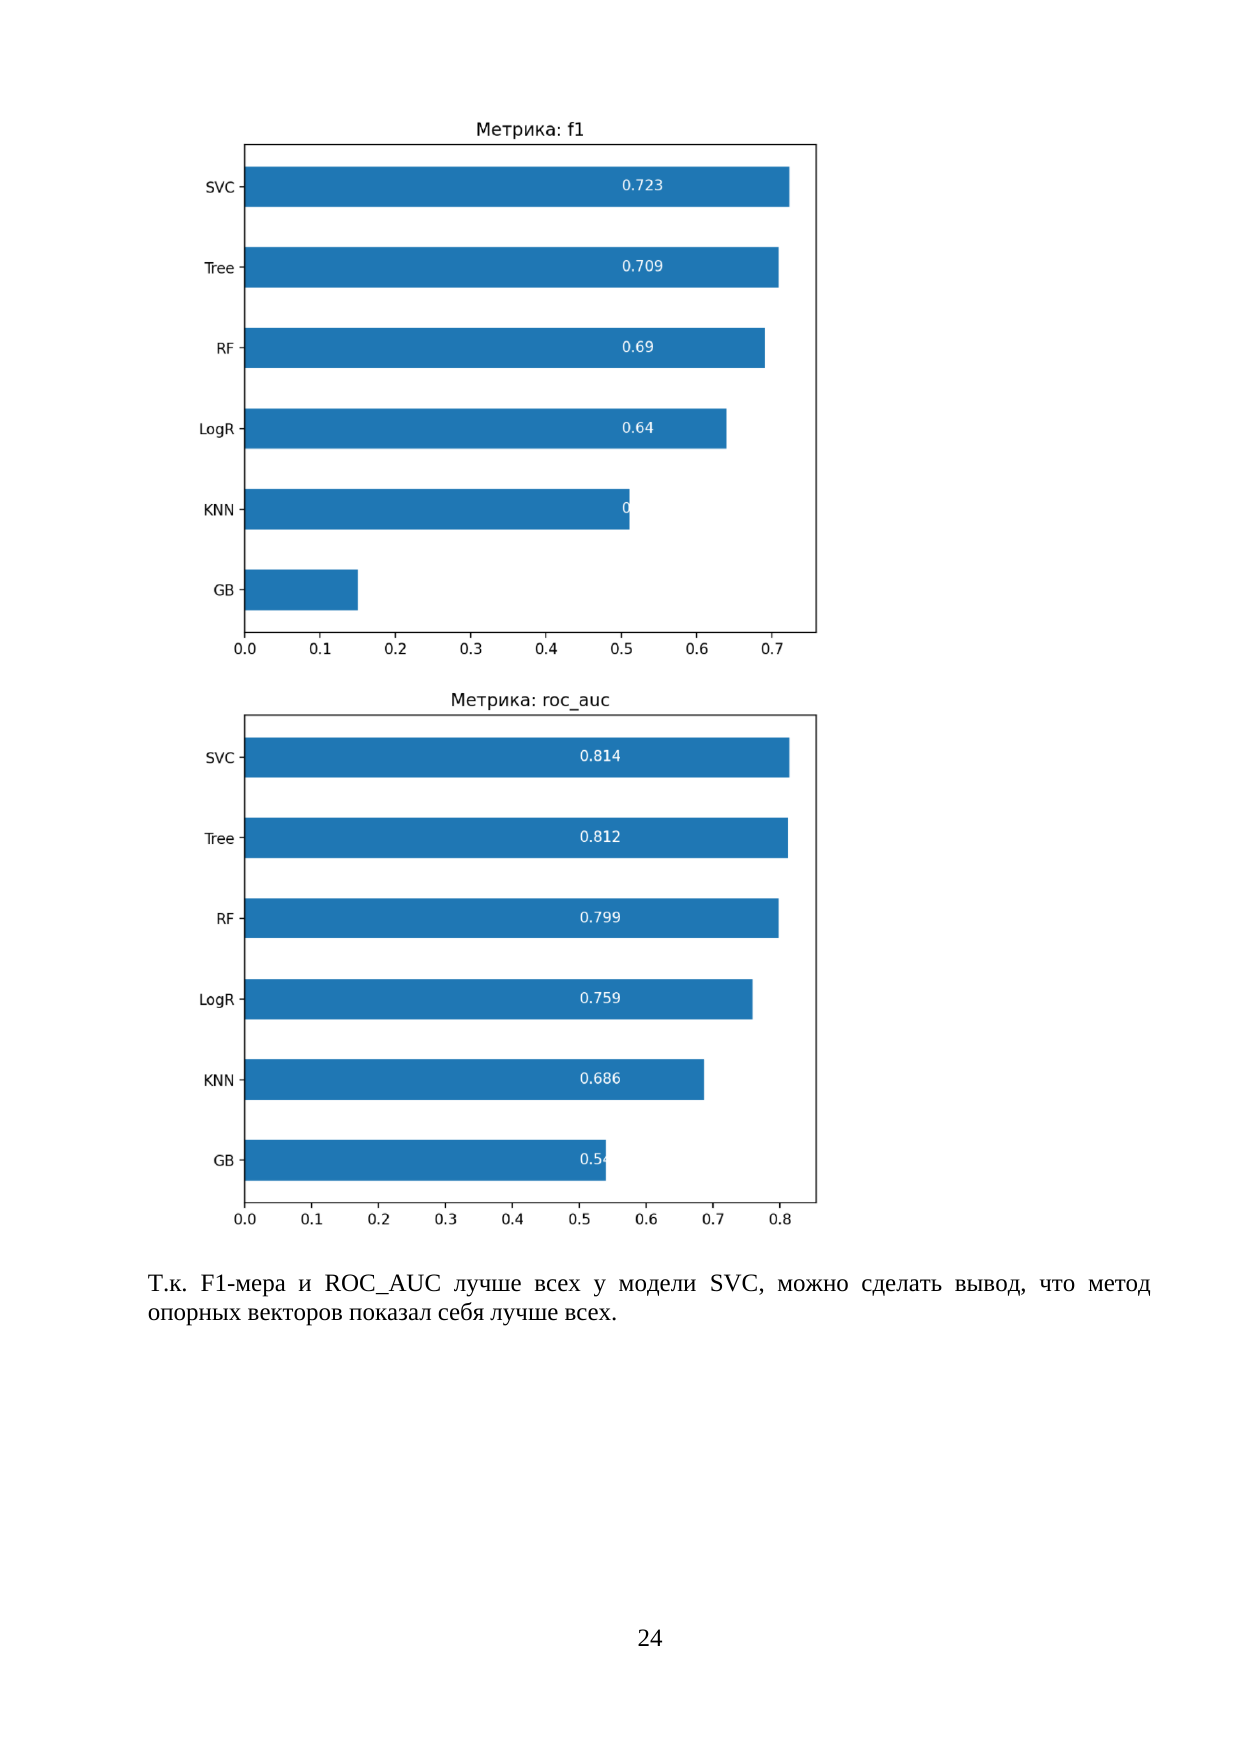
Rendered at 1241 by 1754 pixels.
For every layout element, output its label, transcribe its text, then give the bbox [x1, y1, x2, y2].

picture [147, 118, 938, 1256]
text Т.к. F1-мера и ROC_AUC лучше всех у модели SVC, можно сделать вывод, что метод опорных векторов показал себя лучше всех. [148, 1268, 1152, 1326]
